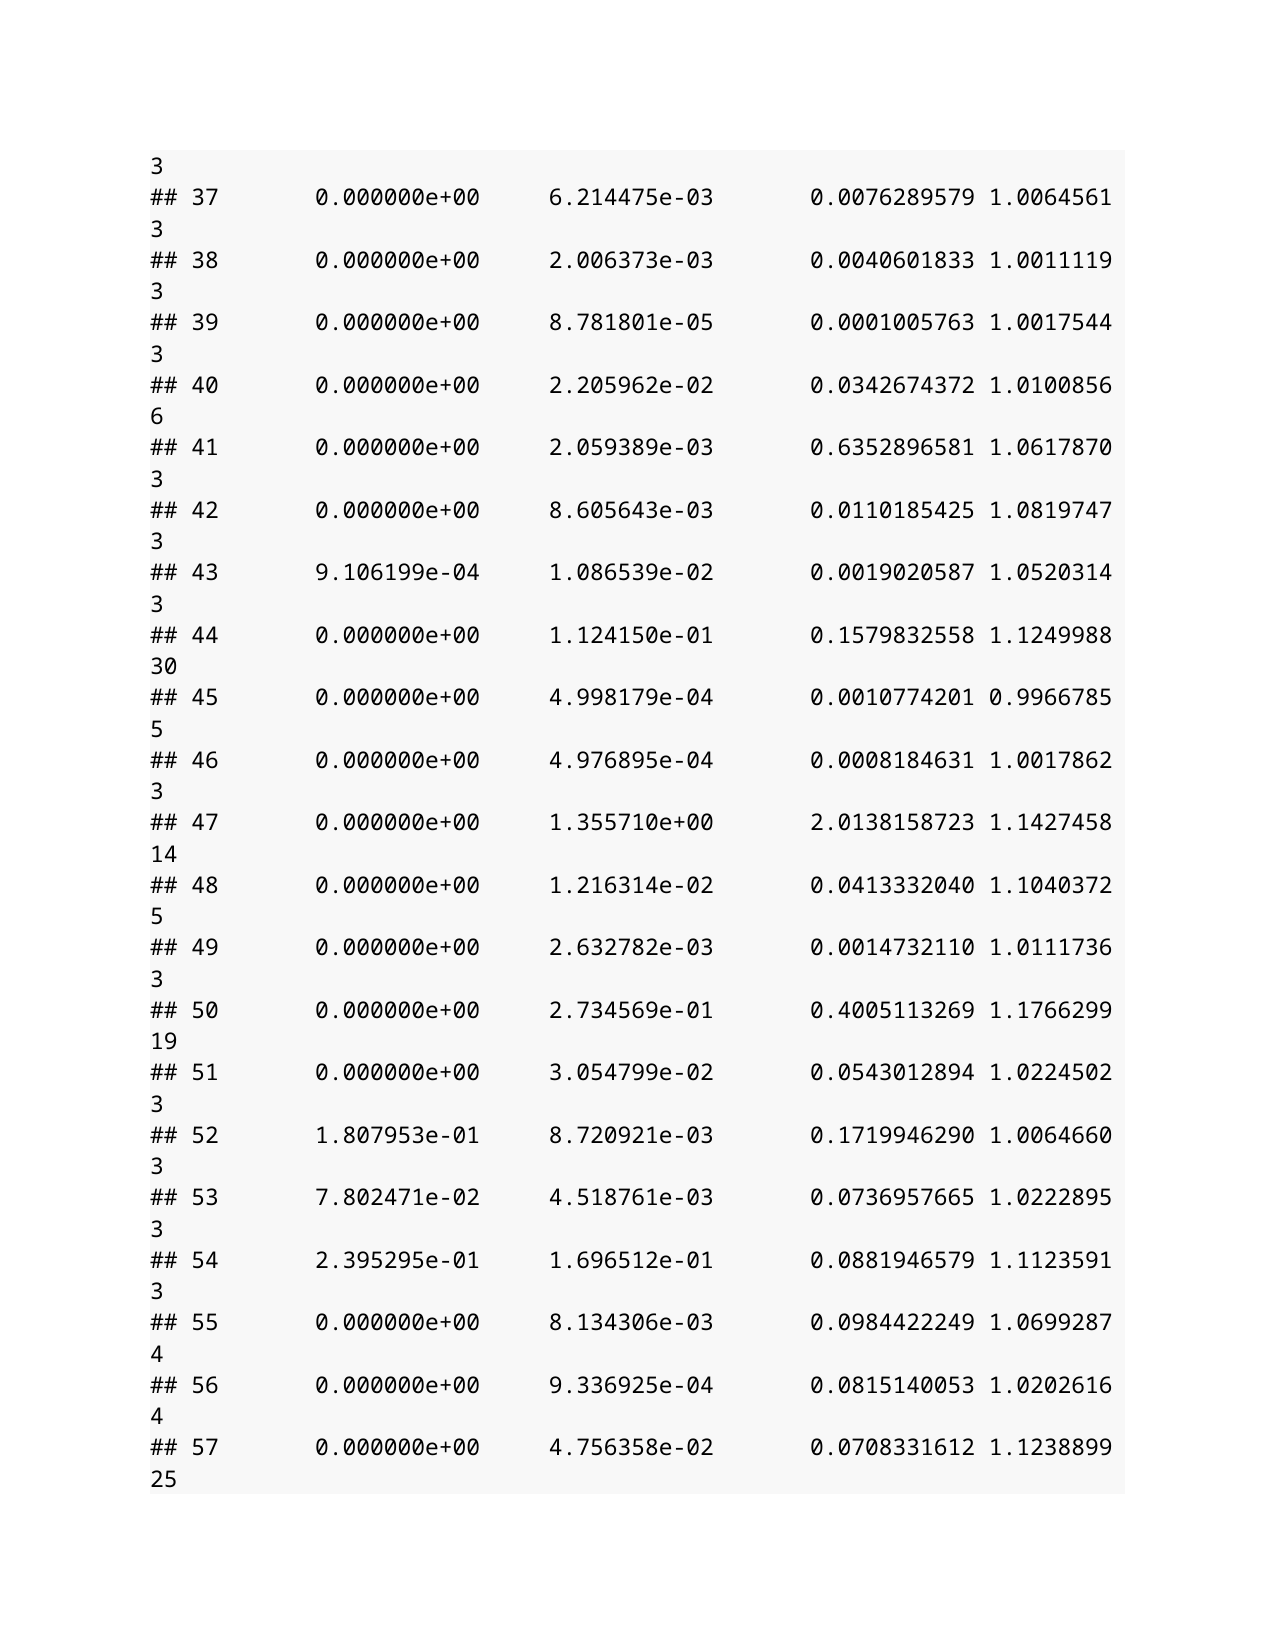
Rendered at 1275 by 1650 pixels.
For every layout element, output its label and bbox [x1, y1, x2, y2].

text [150, 150, 1125, 1494]
